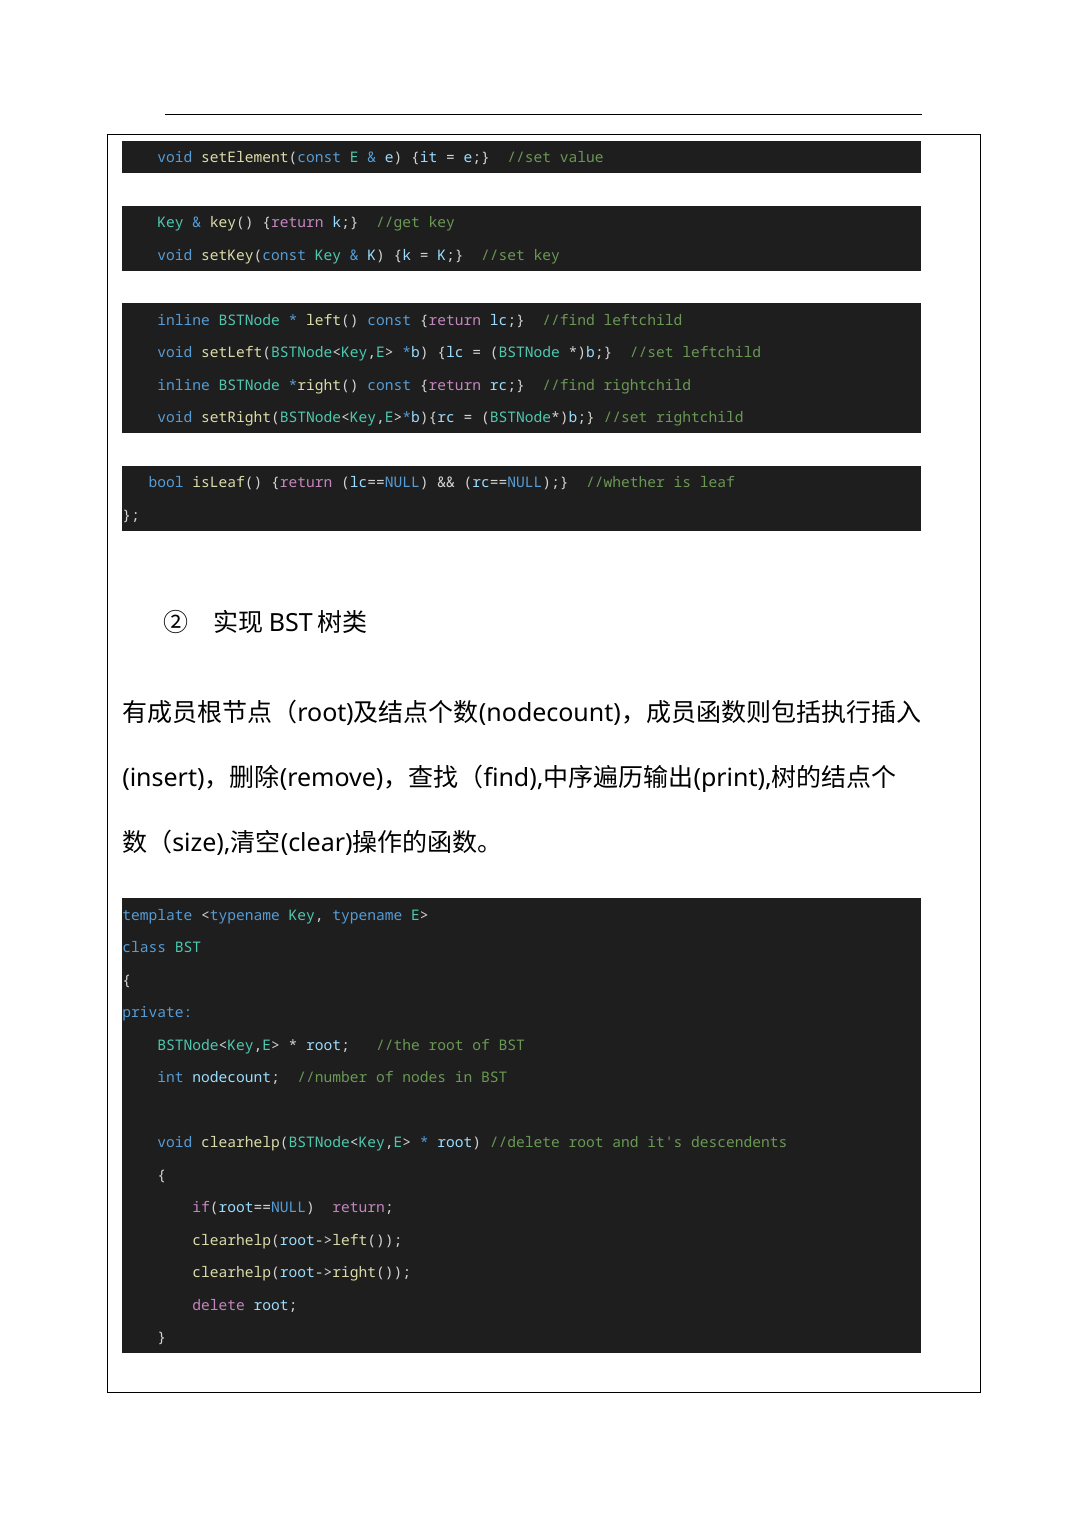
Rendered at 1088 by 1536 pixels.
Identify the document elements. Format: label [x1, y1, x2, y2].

table_cell [108, 135, 980, 1392]
